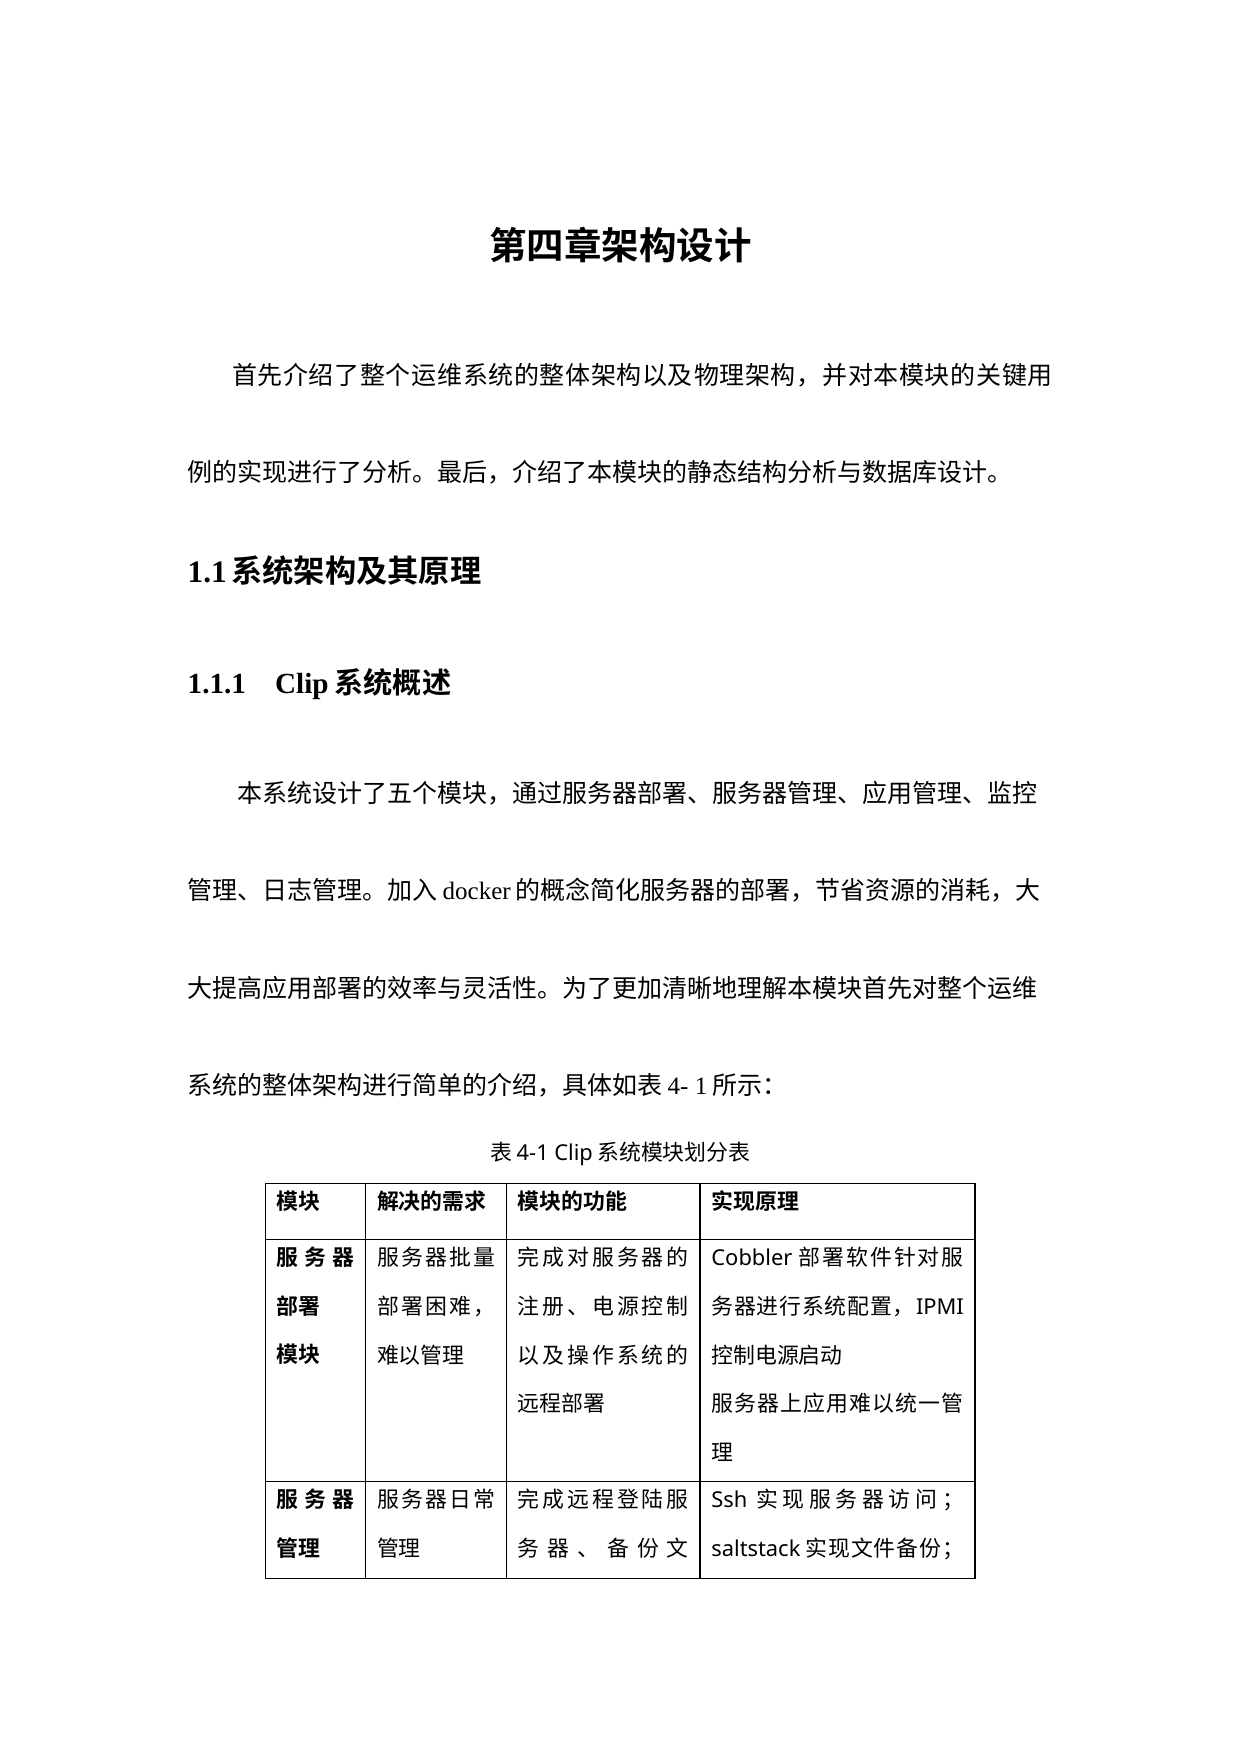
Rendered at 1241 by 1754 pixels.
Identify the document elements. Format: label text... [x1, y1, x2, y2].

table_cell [507, 1482, 699, 1578]
table_cell 服务器部署 模块 [266, 1240, 365, 1481]
table_cell 服务器管理 模块 [266, 1482, 365, 1578]
subtitle Clip系统概述 [187, 648, 1053, 713]
text 首先介绍了整个运维系统的整体架构以及物理架构，并对本模块的关键用例的实现进行了分析。最后，介绍了本模块的静态结构分析与数据库设计。 [187, 341, 1053, 503]
subtitle 系统架构及其原理 [187, 536, 1053, 601]
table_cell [701, 1482, 974, 1578]
subtitle 第四章架构设计 [187, 211, 1053, 276]
table_cell 服务器日常管理 [366, 1482, 506, 1578]
table_cell Cobbler部署软件针对服务器进行系统配置，IPMI控制电源启动 服务器上应用难以统一管理 [701, 1240, 974, 1481]
text 表4-1 Clip系统模块划分表 [187, 1134, 1053, 1167]
table_header 模块 [266, 1184, 365, 1239]
text 本系统设计了五个模块，通过服务器部署、服务器管理、应用管理、监控管理、日志管理。加入docker的概念简化服务器的部署，节省资源的消耗，大大提高应用部署的效率与灵活性。为了更加清晰地理解本模块首先对整个运维系统的整体架构进行简单的介绍，具体如表4- 1所示： [187, 759, 1053, 1116]
table_header 实现原理 [701, 1184, 974, 1239]
table_header 解决的需求 [366, 1184, 506, 1239]
table_cell 完成对服务器的注册、电源控制以及操作系统的远程部署 [507, 1240, 699, 1481]
table_header 模块的功能 [507, 1184, 699, 1239]
table_cell 服务器批量部署困难，难以管理 [366, 1240, 506, 1481]
